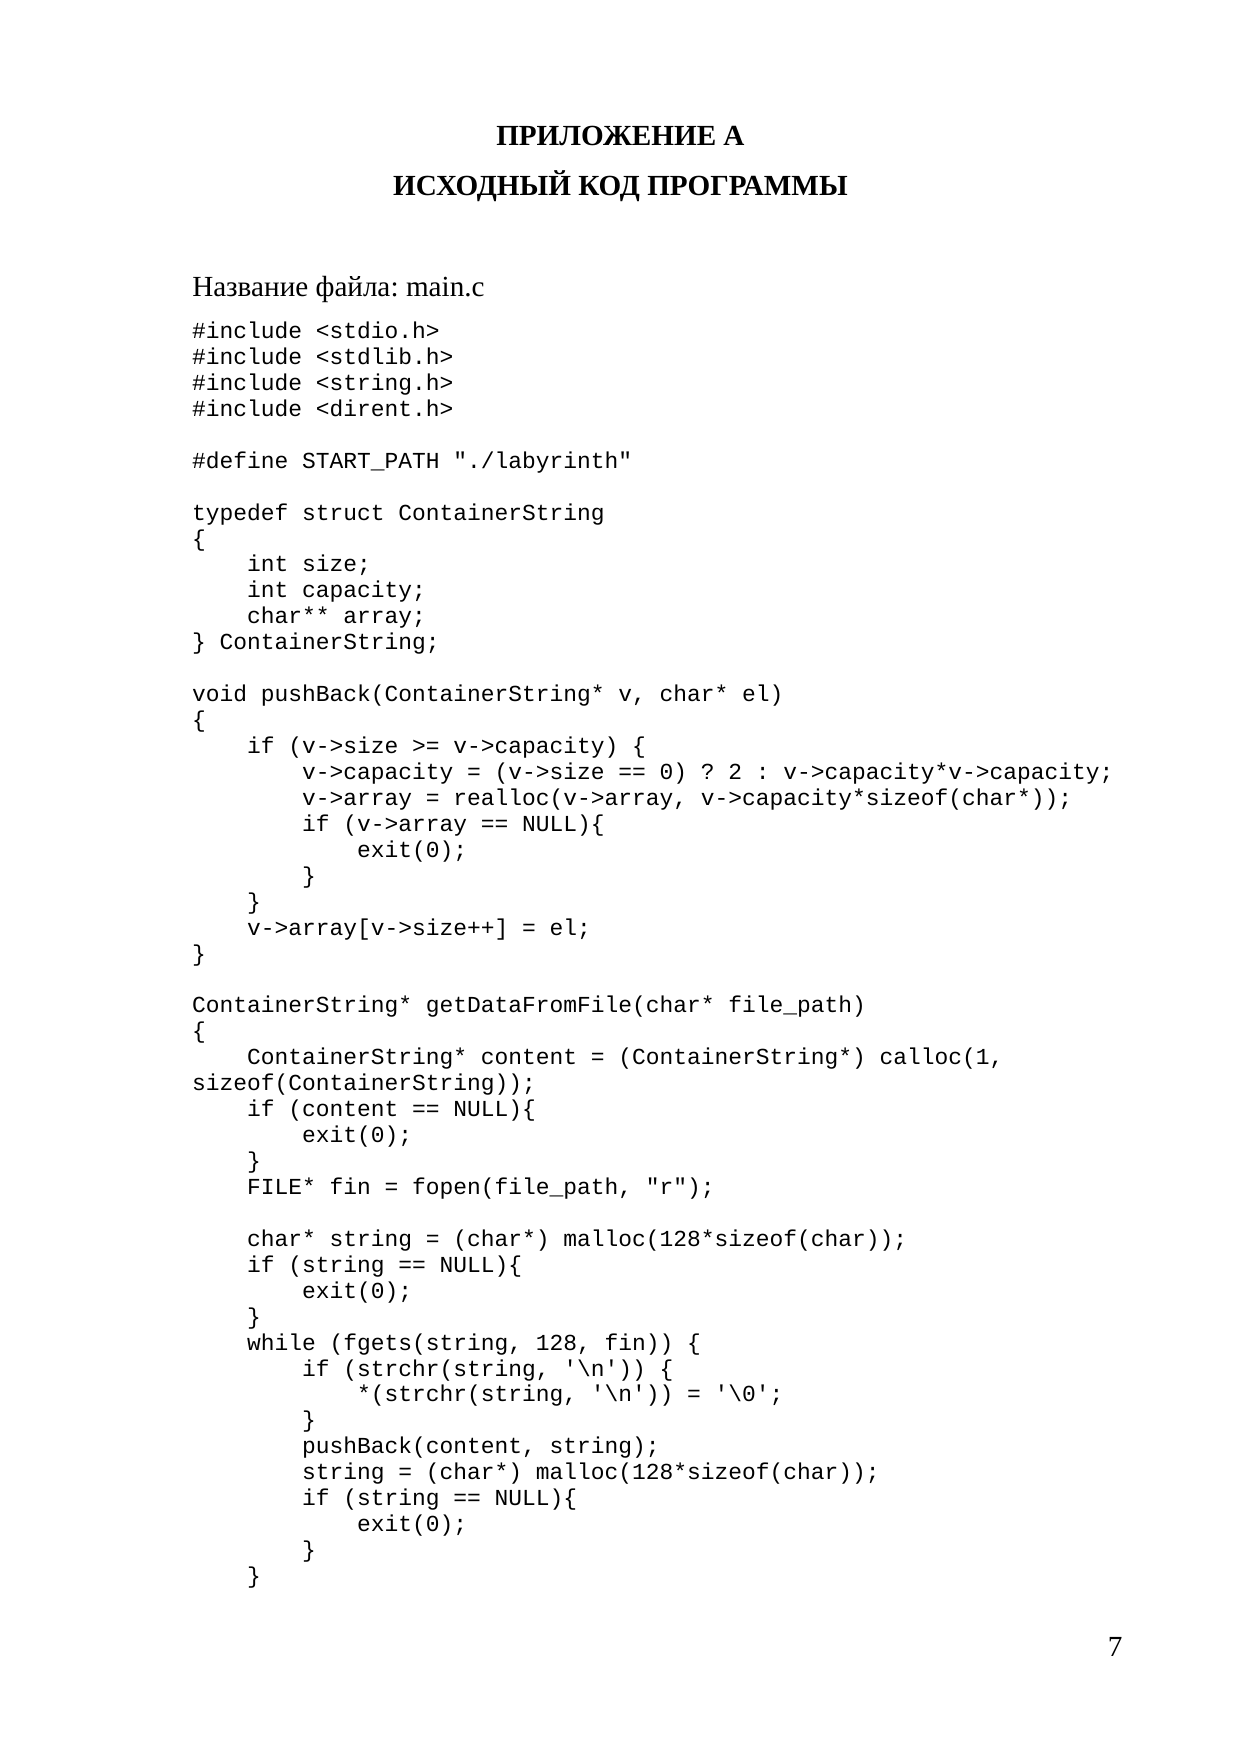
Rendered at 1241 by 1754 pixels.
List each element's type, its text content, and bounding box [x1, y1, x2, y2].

text #include <stdlib.h> [192, 345, 1122, 371]
text if (strchr(string, '\n')) { [192, 1357, 1122, 1383]
text int size; [192, 553, 1122, 579]
text pushBack(content, string); [192, 1435, 1122, 1461]
text exit(0); [192, 1512, 1122, 1538]
text exit(0); [192, 1279, 1122, 1305]
text ContainerString* getDataFromFile(char* file_path) [192, 994, 1122, 1020]
text v->array[v->size++] = el; [192, 916, 1122, 942]
text } [192, 864, 1122, 890]
text { [192, 527, 1122, 553]
text } [192, 942, 1122, 968]
text if (v->array == NULL){ [192, 812, 1122, 838]
text if (string == NULL){ [192, 1253, 1122, 1279]
text if (v->size >= v->capacity) { [192, 734, 1122, 760]
text if (content == NULL){ [192, 1097, 1122, 1123]
text v->array = realloc(v->array, v->capacity*sizeof(char*)); [192, 786, 1122, 812]
text } [192, 1149, 1122, 1175]
text } ContainerString; [192, 631, 1122, 657]
subtitle Приложение А Исходный код программы [118, 118, 1122, 202]
text #include <string.h> [192, 371, 1122, 397]
text ContainerString* content = (ContainerString*) calloc(1, sizeof(ContainerString)); [192, 1046, 1122, 1097]
text char* string = (char*) malloc(128*sizeof(char)); [192, 1227, 1122, 1253]
text int capacity; [192, 579, 1122, 605]
text while (fgets(string, 128, fin)) { [192, 1331, 1122, 1357]
text if (string == NULL){ [192, 1487, 1122, 1512]
text #include <stdio.h> [118, 319, 1122, 345]
text } [192, 1305, 1122, 1331]
text v->capacity = (v->size == 0) ? 2 : v->capacity*v->capacity; [192, 760, 1122, 786]
text } [192, 1538, 1122, 1564]
text { [192, 1020, 1122, 1046]
text FILE* fin = fopen(file_path, "r"); [192, 1175, 1122, 1201]
text string = (char*) malloc(128*sizeof(char)); [192, 1461, 1122, 1487]
text char** array; [192, 605, 1122, 631]
text #include <dirent.h> [192, 397, 1122, 423]
text exit(0); [192, 1123, 1122, 1149]
text Название файла: main.c [118, 269, 1122, 303]
text typedef struct ContainerString [192, 501, 1122, 527]
text *(strchr(string, '\n')) = '\0'; [192, 1383, 1122, 1409]
text exit(0); [192, 838, 1122, 864]
text } [192, 1409, 1122, 1435]
text void pushBack(ContainerString* v, char* el) [192, 682, 1122, 708]
text { [192, 708, 1122, 734]
text } [192, 890, 1122, 916]
text #define START_PATH "./labyrinth" [192, 449, 1122, 475]
text } [192, 1564, 1122, 1590]
